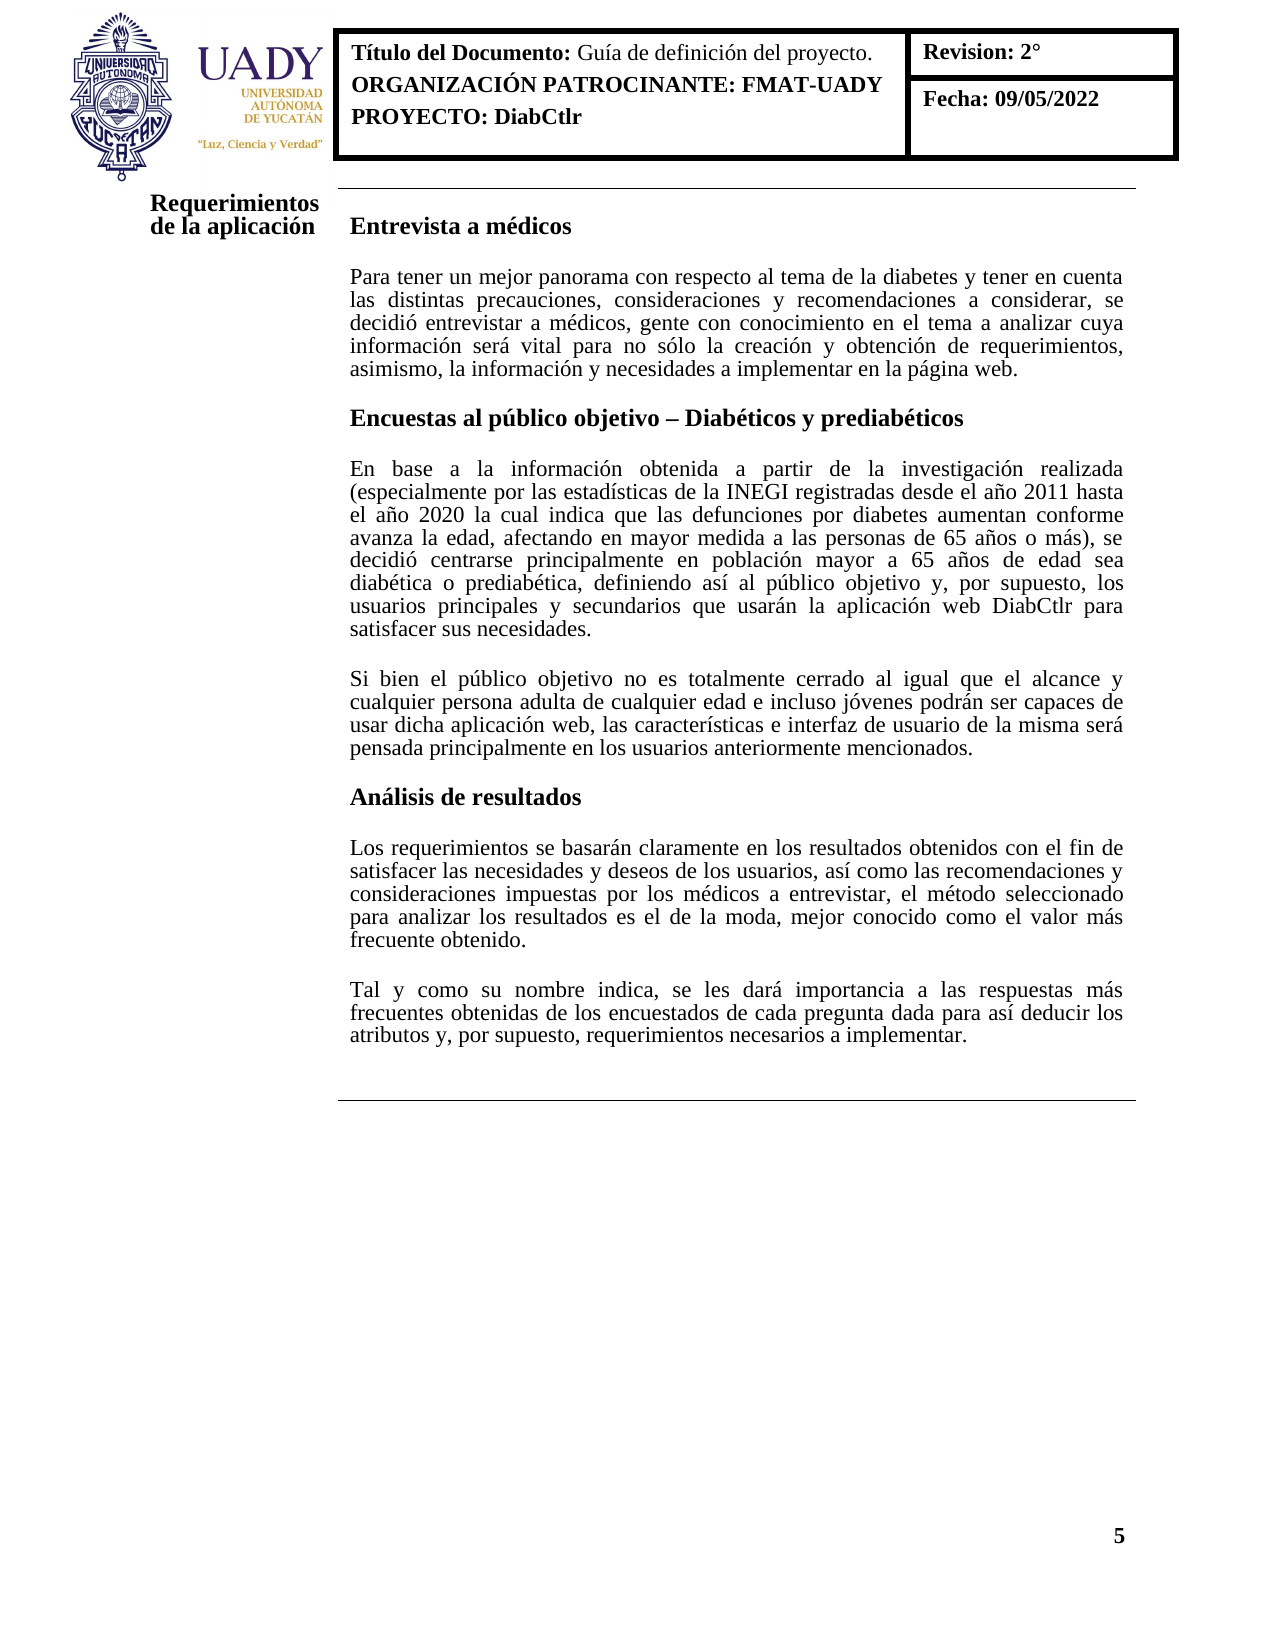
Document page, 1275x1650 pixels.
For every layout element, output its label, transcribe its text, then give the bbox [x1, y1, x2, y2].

table_cell Entrevista a médicos Para tener un mejor panorama con respecto al tema de la diabetes y tener en cuenta las distintas precauciones, consideraciones y recomendaciones a considerar, se decidió entrevistar a médicos, gente con conocimiento en el tema a analizar cuya información será vital para no sólo la creación y obtención de requerimientos, asimismo, la información y necesidades a implementar en la página web. Encuestas al público objetivo – Diabéticos y prediabéticos En base a la información obtenida a partir de la investigación realizada (especialmente por las estadísticas de la INEGI registradas desde el año 2011 hasta el año 2020 la cual indica que las defunciones por diabetes aumentan conforme avanza la edad, afectando en mayor medida a las personas de 65 años o más), se decidió centrarse principalmente en población mayor a 65 años de edad sea diabética o prediabética, definiendo así al público objetivo y, por supuesto, los usuarios principales y secundarios que usarán la aplicación web DiabCtlr para satisfacer sus necesidades. Si bien el público objetivo no es totalmente cerrado al igual que el alcance y cualquier persona adulta de cualquier edad e incluso jóvenes podrán ser capaces de usar dicha aplicación web, las características e interfaz de usuario de la misma será pensada principalmente en los usuarios anteriormente mencionados. Análisis de resultados Los requerimientos se basarán claramente en los resultados obtenidos con el fin de satisfacer las necesidades y deseos de los usuarios, así como las recomendaciones y consideraciones impuestas por los médicos a entrevistar, el método seleccionado para analizar los resultados es el de la moda, mejor conocido como el valor más frecuente obtenido. Tal y como su nombre indica, se les dará importancia a las respuestas más frecuentes obtenidas de los encuestados de cada pregunta dada para así deducir los atributos y, por supuesto, requerimientos necesarios a implementar. [338, 189, 1136, 1099]
picture [69, 12, 336, 210]
table_cell Requerimientos de la aplicación [139, 188, 338, 1099]
